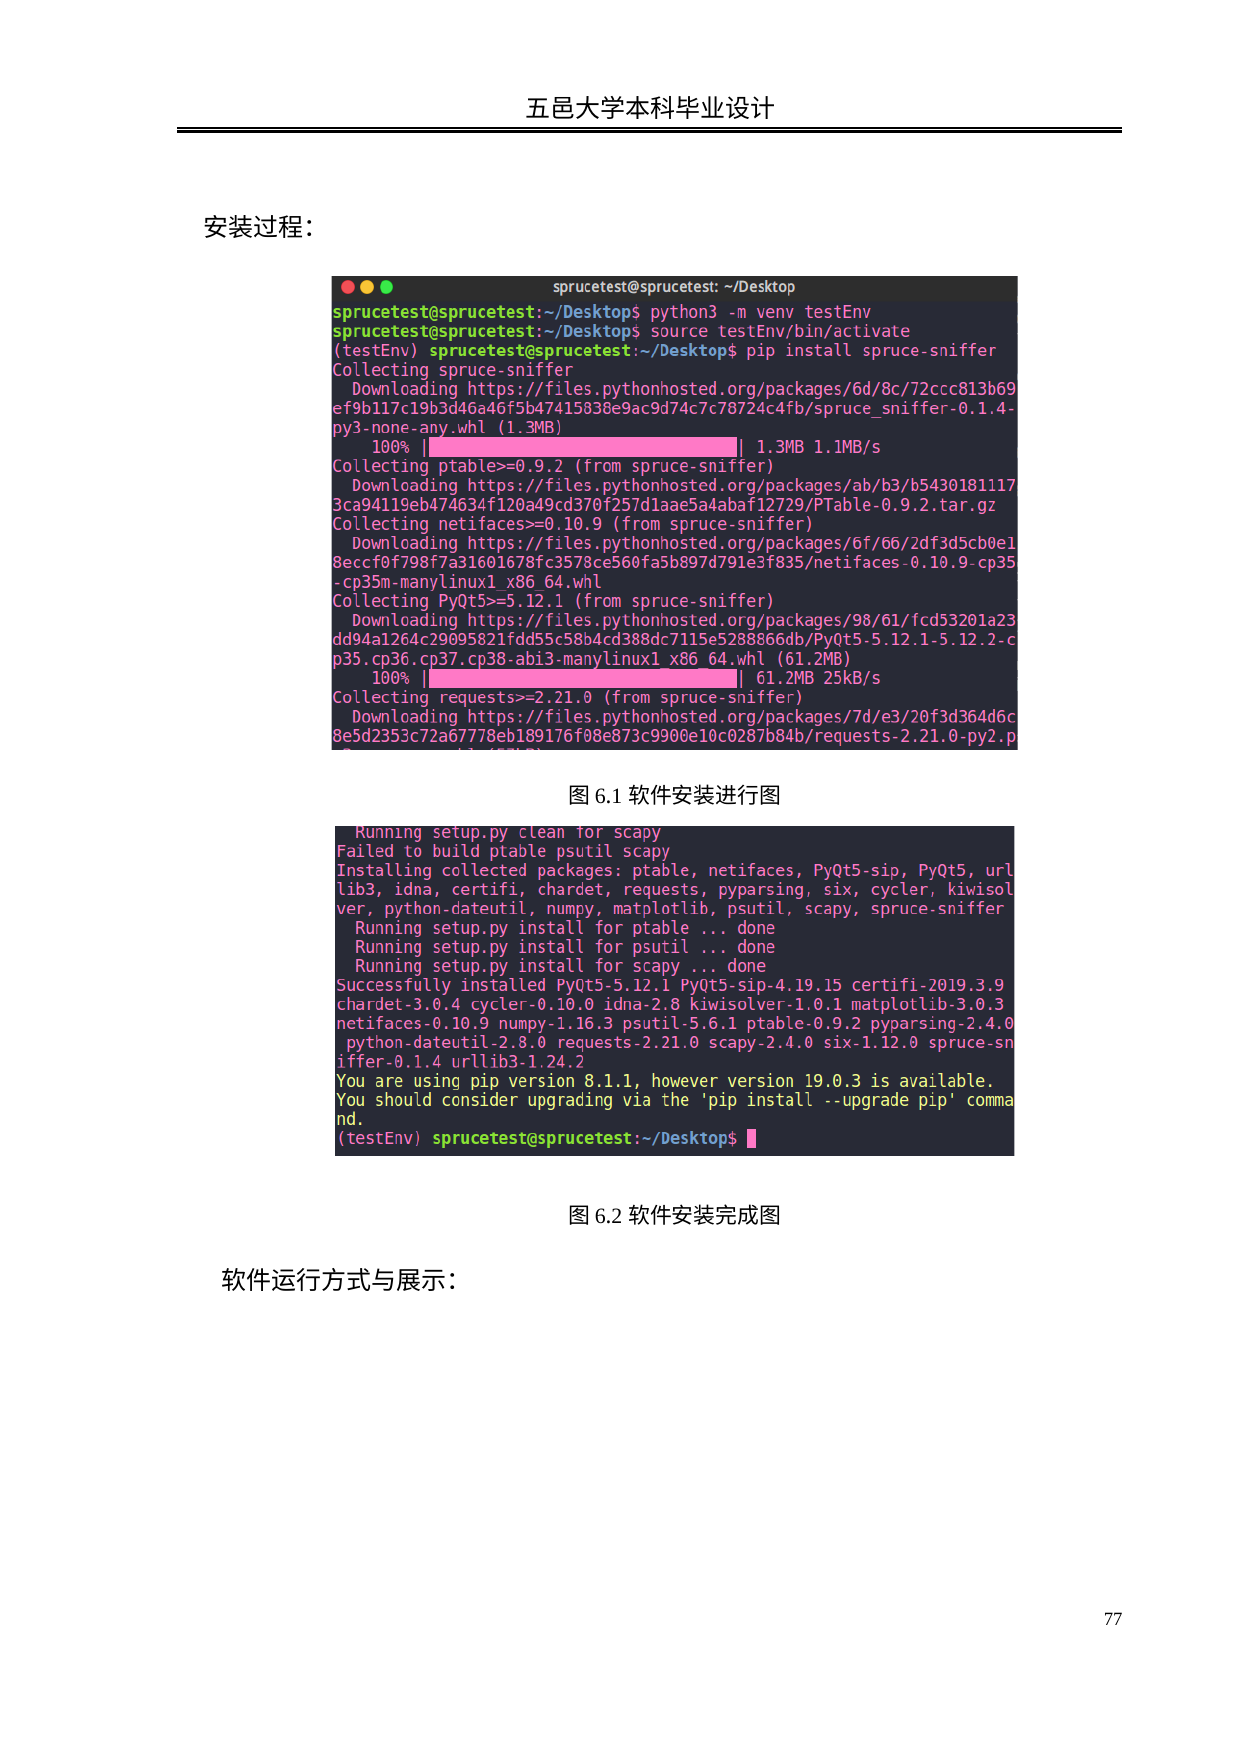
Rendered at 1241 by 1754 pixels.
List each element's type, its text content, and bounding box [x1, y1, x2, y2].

text 图6.2 软件安装完成图 [177, 1198, 1122, 1231]
picture [331, 276, 1018, 750]
text 图6.1 软件安装进行图 [177, 778, 1122, 810]
text 软件运行方式与展示： [177, 1246, 1122, 1311]
picture [335, 826, 1015, 1156]
text 安装过程： [177, 193, 1122, 258]
